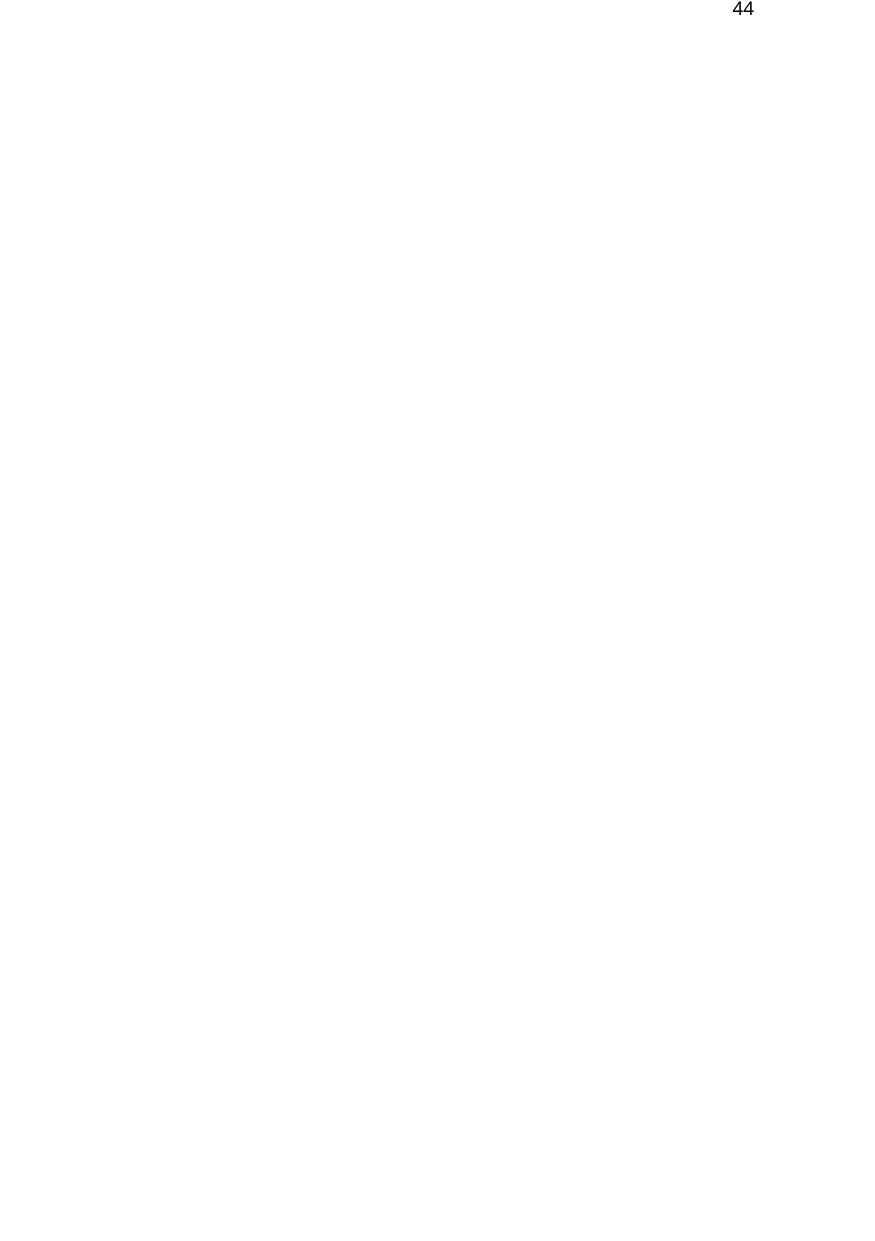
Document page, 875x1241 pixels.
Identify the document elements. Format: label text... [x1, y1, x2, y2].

text 44 [0, 0, 754, 19]
